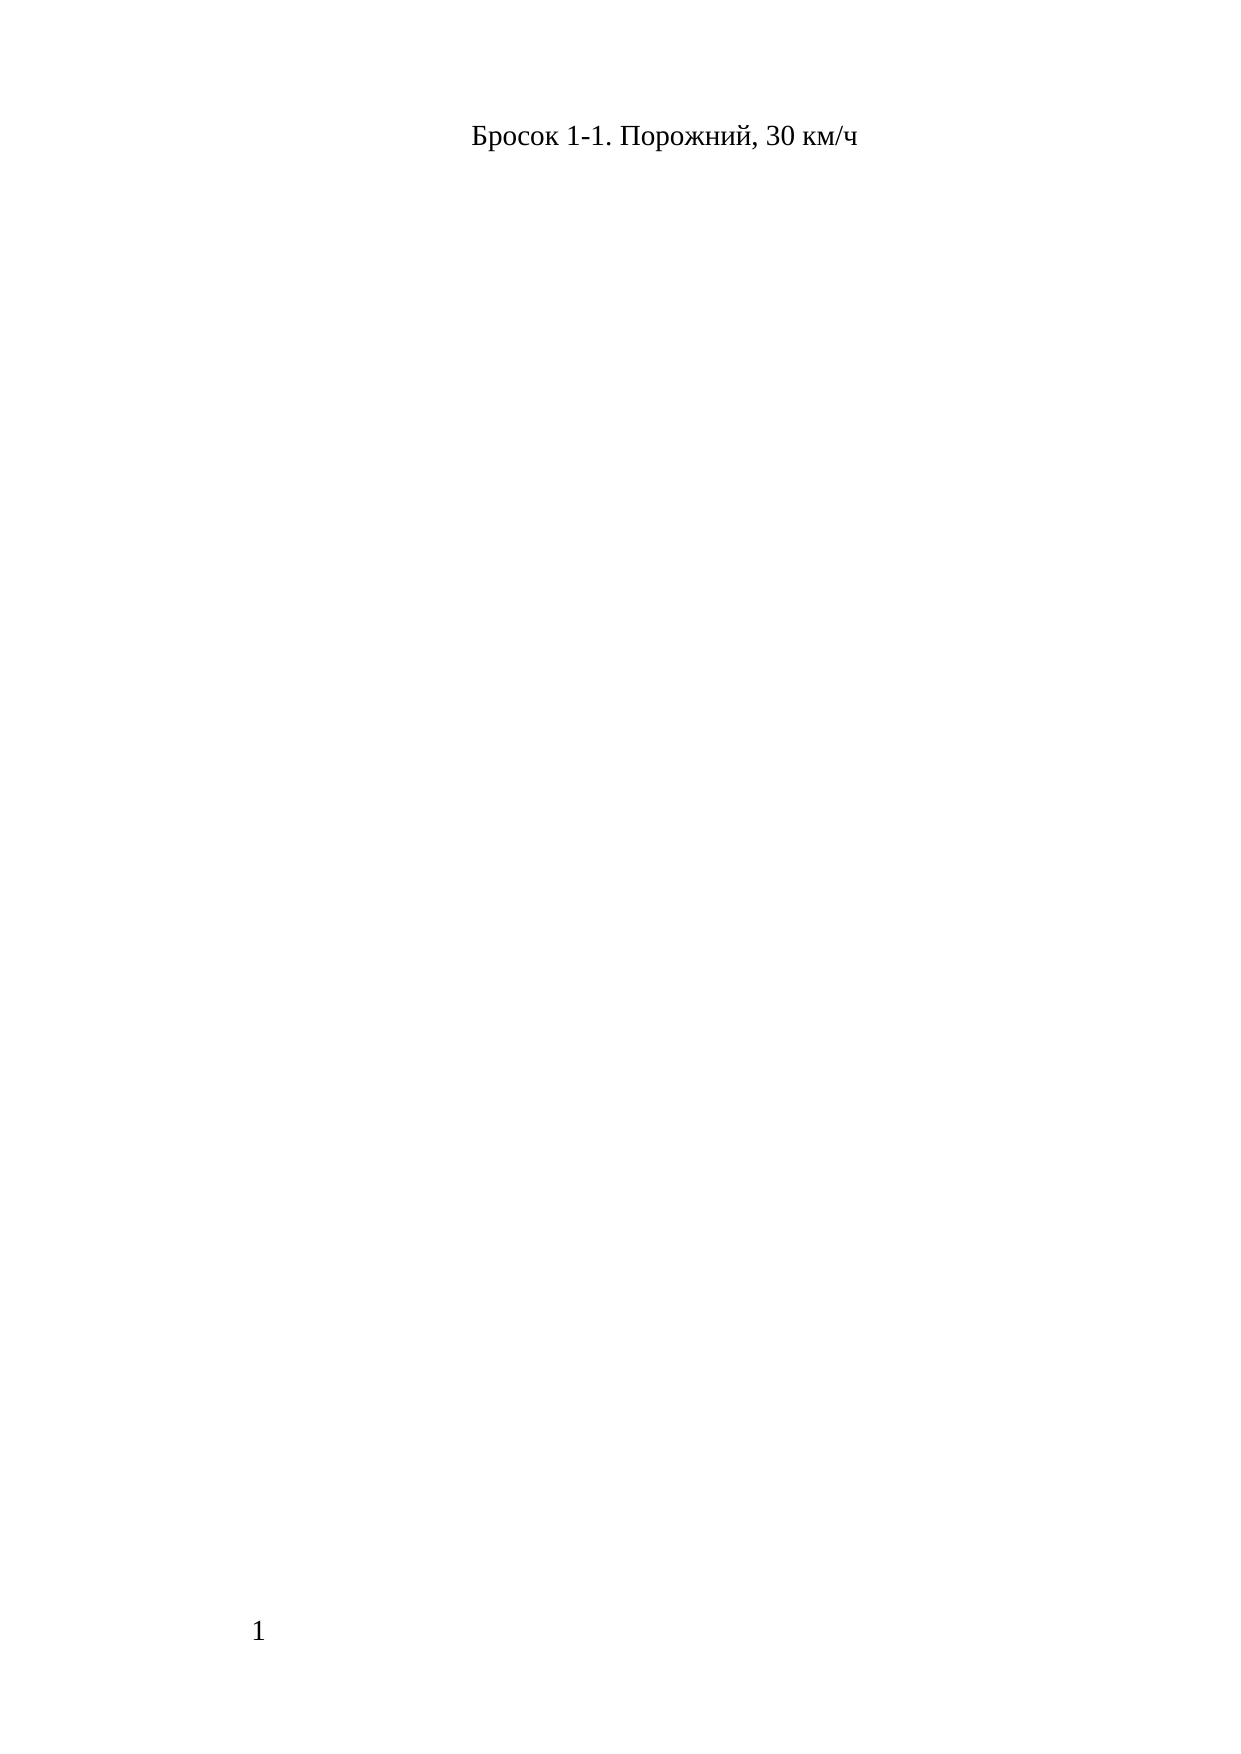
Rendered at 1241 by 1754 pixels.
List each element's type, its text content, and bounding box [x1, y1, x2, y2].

text Бросок 1-1. Порожний, 30 км/ч [177, 118, 1152, 152]
